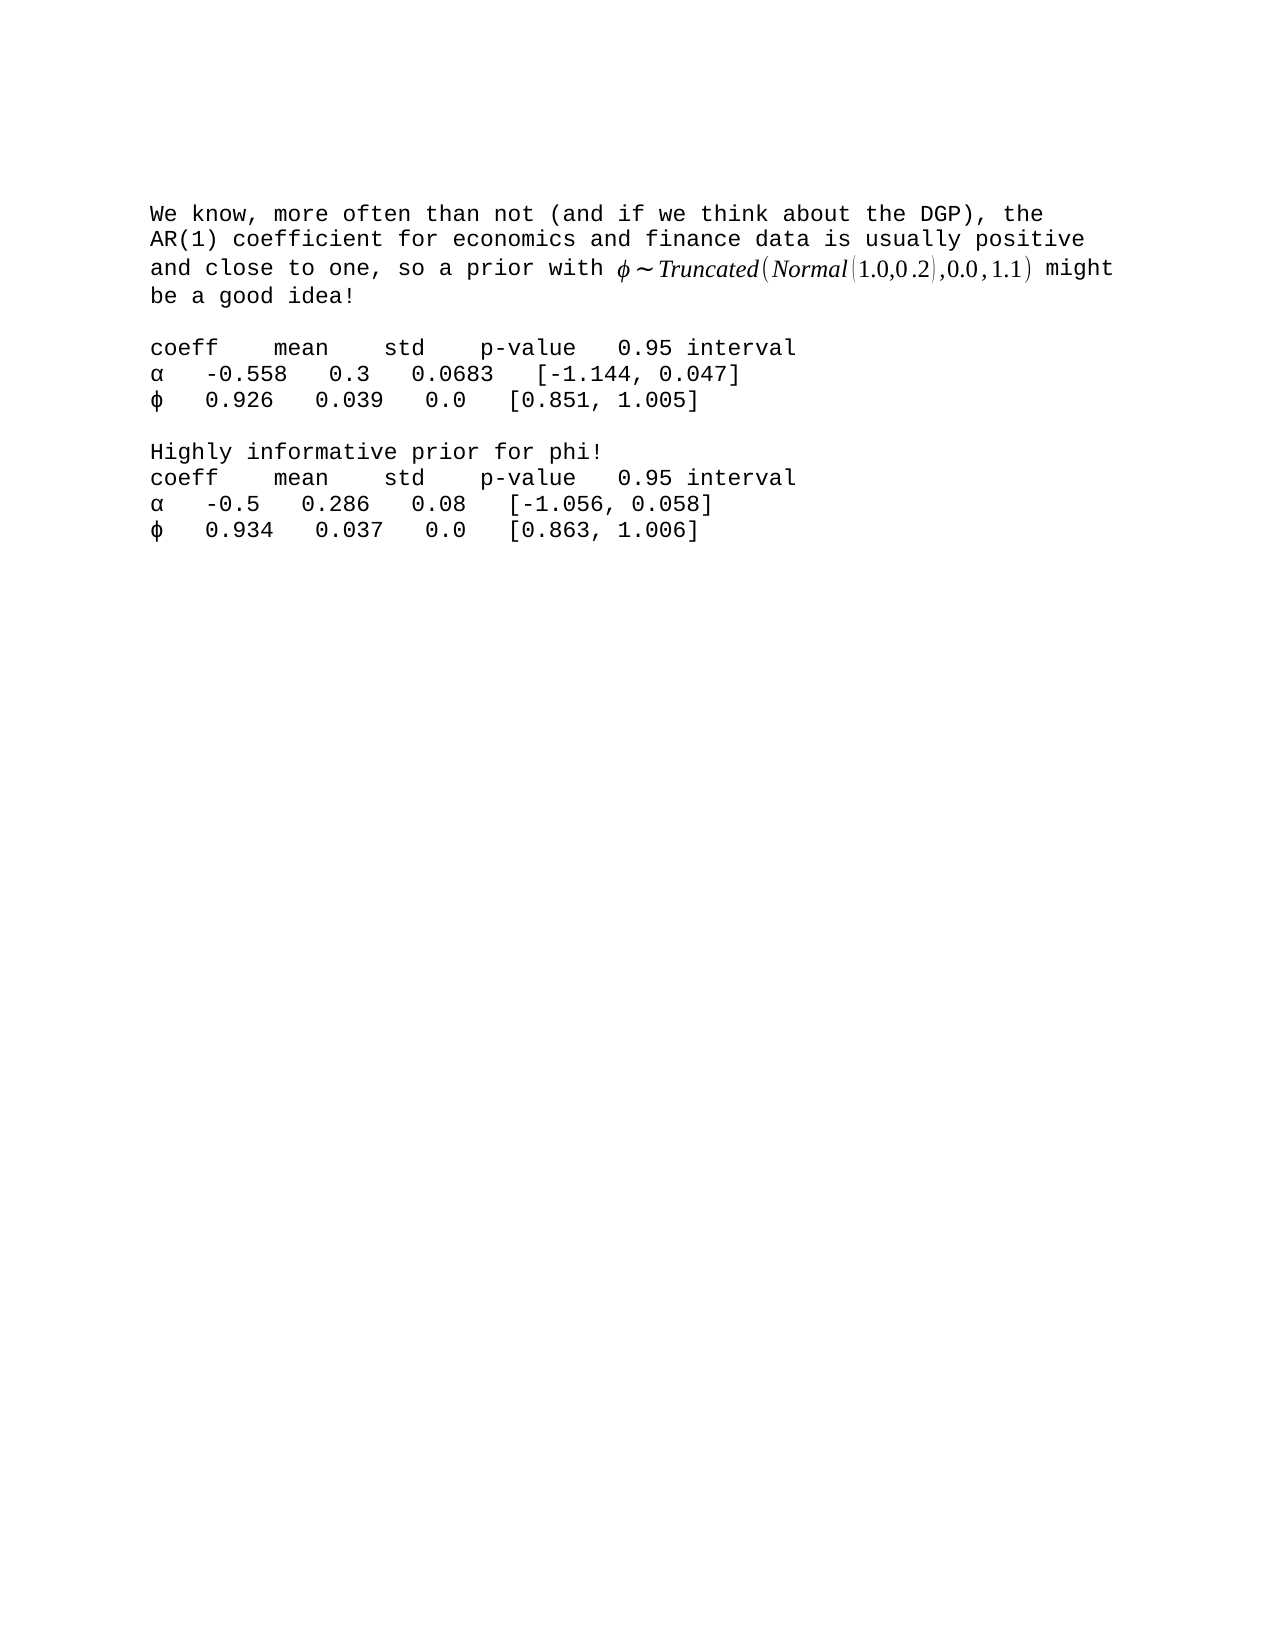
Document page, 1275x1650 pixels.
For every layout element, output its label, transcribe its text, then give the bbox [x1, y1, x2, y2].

text coeff mean std p-value 0.95 interval [150, 337, 1125, 362]
text α -0.558 0.3 0.0683 [-1.144, 0.047] [150, 362, 1125, 388]
text ϕ 0.934 0.037 0.0 [0.863, 1.006] [150, 518, 1125, 544]
text coeff mean std p-value 0.95 interval [150, 466, 1125, 492]
text α -0.5 0.286 0.08 [-1.056, 0.058] [150, 492, 1125, 518]
text Highly informative prior for phi! [150, 440, 1125, 466]
text We know, more often than not (and if we think about the DGP), the AR(1) coefficient for economics and finance data is usually positive and close to one, so a prior with might be a good idea! [150, 202, 1125, 311]
text ϕ 0.926 0.039 0.0 [0.851, 1.005] [150, 388, 1125, 414]
